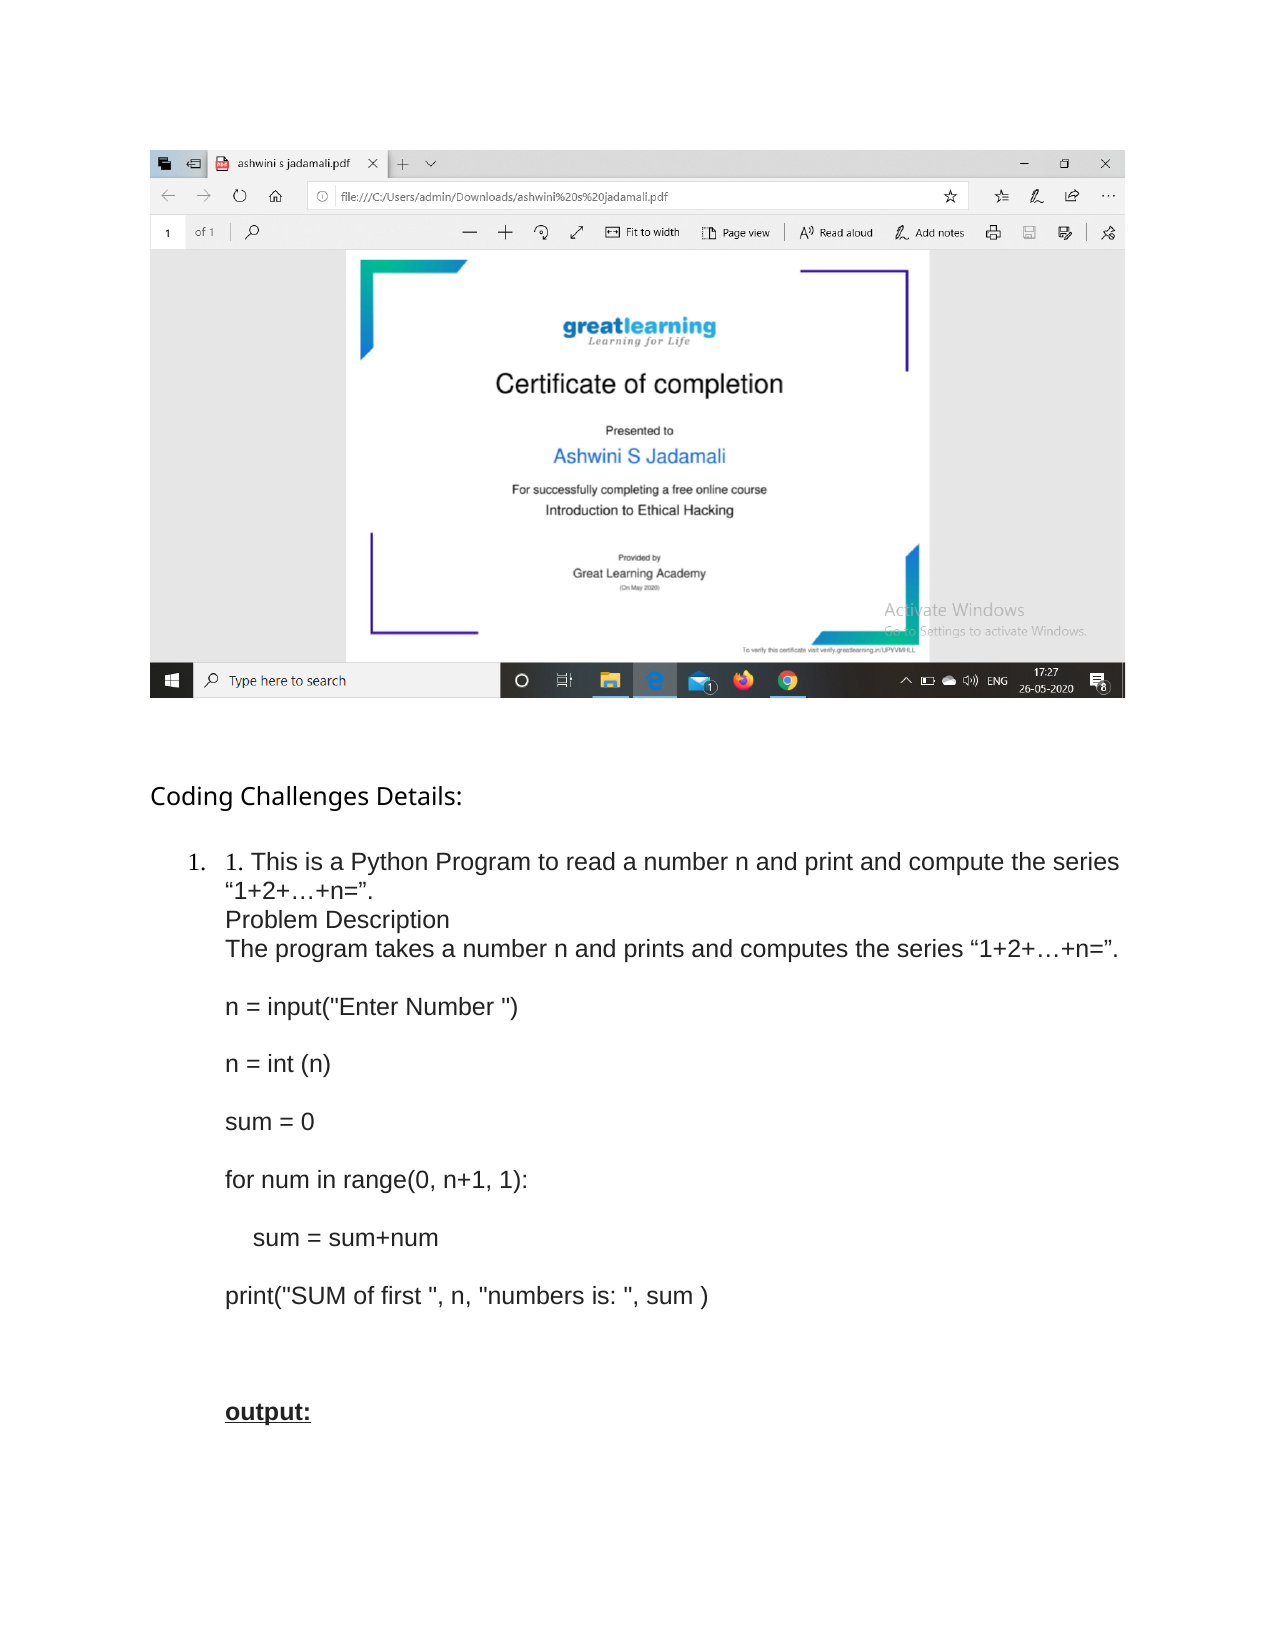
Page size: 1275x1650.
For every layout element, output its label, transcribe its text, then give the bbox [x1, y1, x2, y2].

text n = int (n) [225, 1049, 1125, 1078]
text sum = 0 [225, 1107, 1125, 1136]
text sum = sum+num [225, 1223, 1125, 1252]
list 1. This is a Python Program to read a number n and print and compute the series “1+2+…+n=”. Problem Description The program takes a number n and prints and computes the series “1+2+…+n=”. [187, 847, 1125, 962]
text output: [225, 1397, 1125, 1426]
text n = input("Enter Number ") [225, 991, 1125, 1020]
text for num in range(0, n+1, 1): [225, 1165, 1125, 1194]
picture [150, 150, 1125, 698]
text Coding Challenges Details: [150, 779, 1125, 813]
text print("SUM of first ", n, "numbers is: ", sum ) [225, 1281, 1125, 1310]
